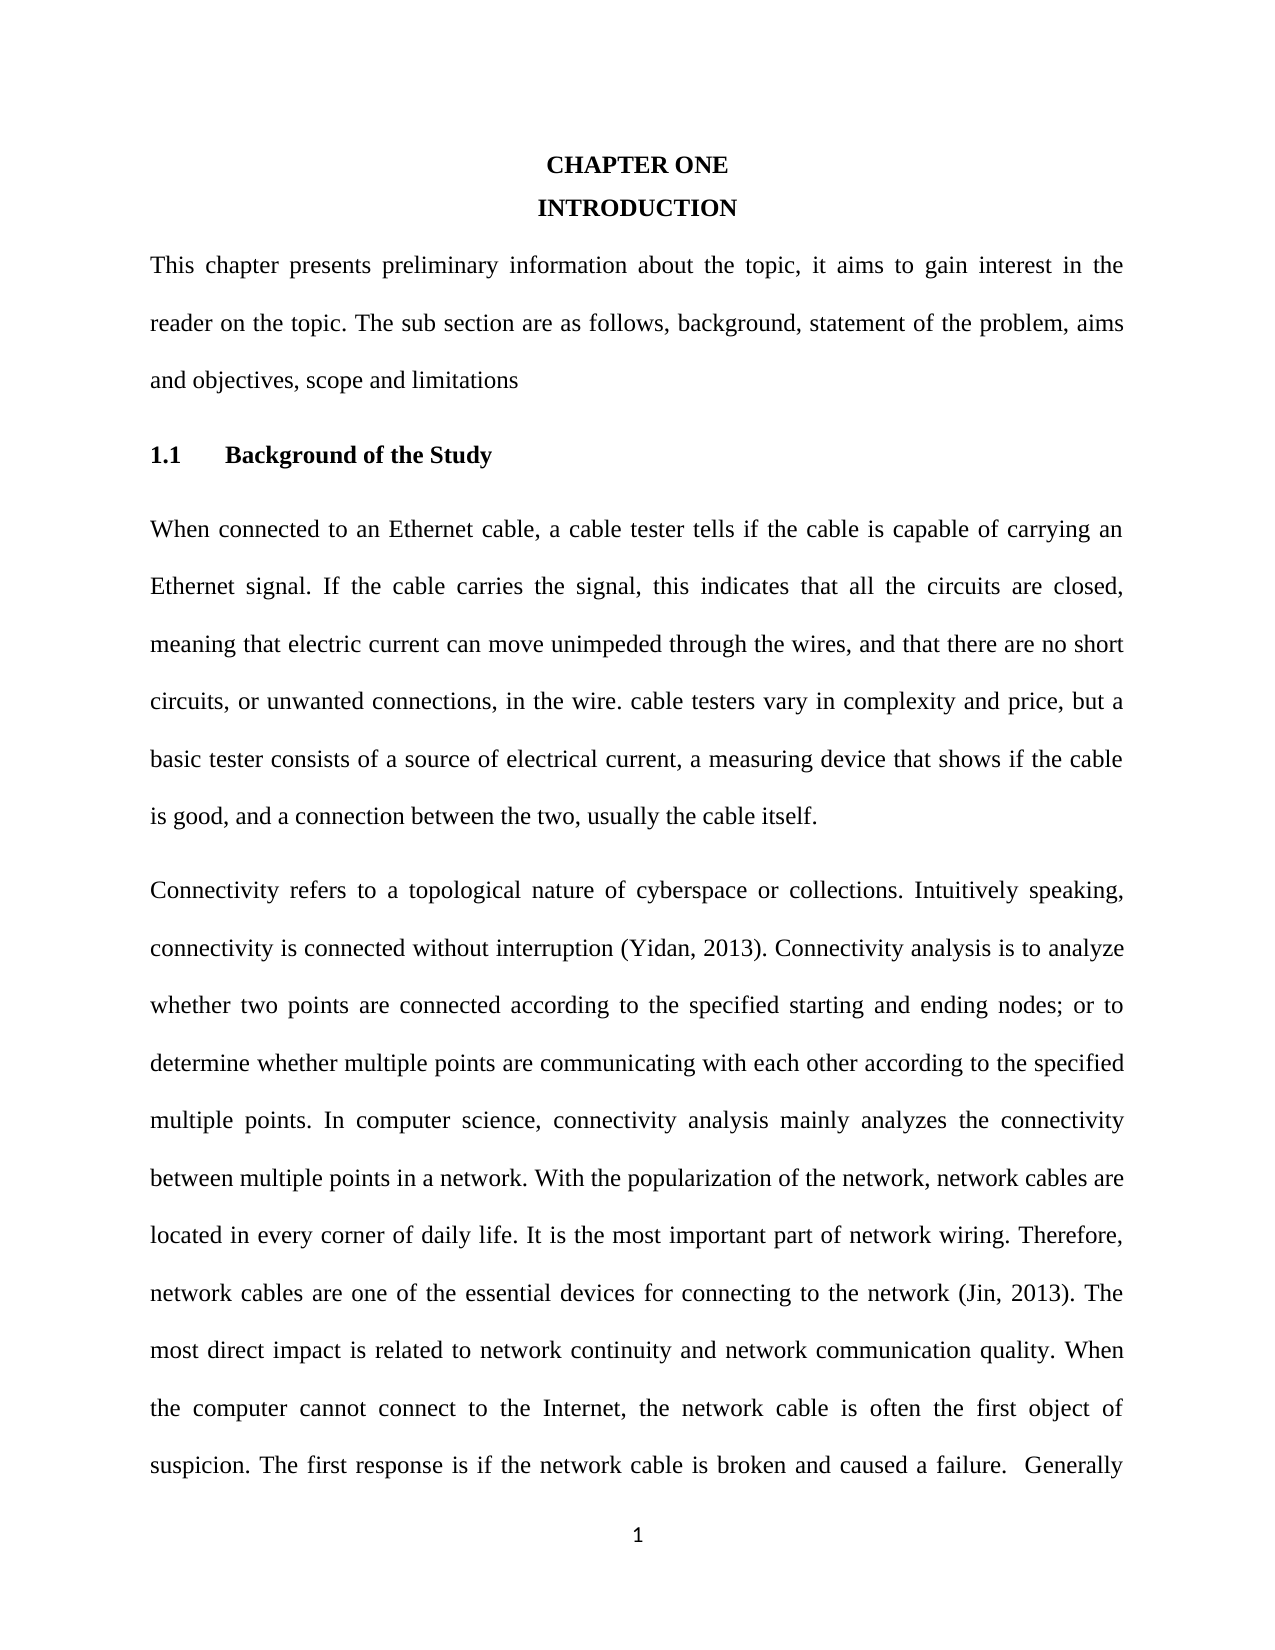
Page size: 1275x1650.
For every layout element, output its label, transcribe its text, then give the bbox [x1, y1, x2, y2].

text CHAPTER ONE [150, 150, 1125, 179]
text This chapter presents preliminary information about the topic, it aims to gain interest in the reader on the topic. The sub section are as follows, background, statement of the problem, aims and objectives, scope and limitations [150, 251, 1125, 394]
text 1.1 Background of the Study [150, 440, 1125, 468]
text When connected to an Ethernet cable, a cable tester tells if the cable is capable of carrying an Ethernet signal. If the cable carries the signal, this indicates that all the circuits are closed, meaning that electric current can move unimpeded through the wires, and that there are no short circuits, or unwanted connections, in the wire. cable testers vary in complexity and price, but a basic tester consists of a source of electrical current, a measuring device that shows if the cable is good, and a connection between the two, usually the cable itself. [150, 514, 1125, 830]
text INTRODUCTION [150, 193, 1125, 222]
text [150, 876, 1125, 1479]
